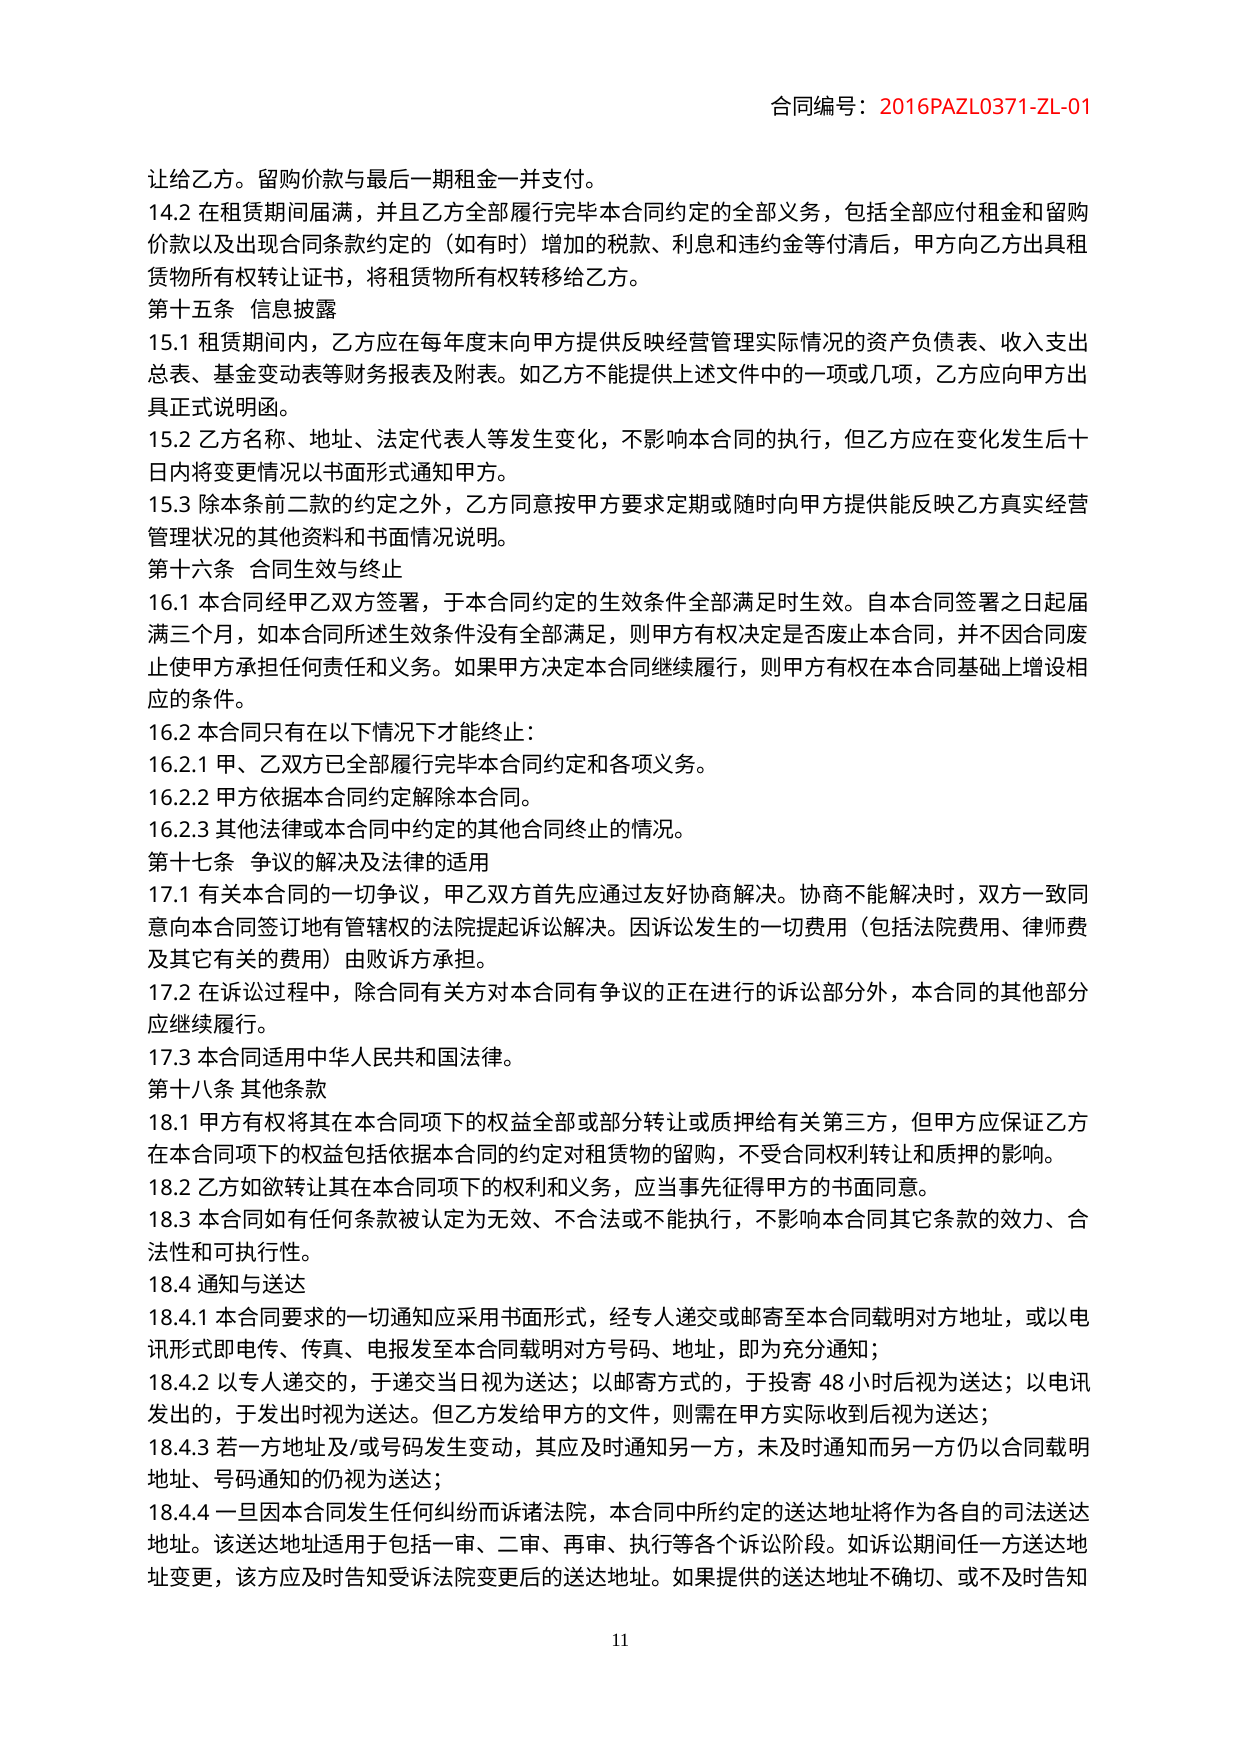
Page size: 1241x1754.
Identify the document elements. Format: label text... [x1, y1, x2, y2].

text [148, 162, 1092, 194]
text 15.1 租赁期间内，乙方应在每年度末向甲方提供反映经营管理实际情况的资产负债表、收入支出总表、基金变动表等财务报表及附表。如乙方不能提供上述文件中的一项或几项，乙方应向甲方出具正式说明函。 [148, 324, 1092, 422]
text 15.3 除本条前二款的约定之外，乙方同意按甲方要求定期或随时向甲方提供能反映乙方真实经营管理状况的其他资料和书面情况说明。 [148, 487, 1092, 552]
text 18.4 通知与送达 [148, 1267, 1092, 1299]
text 16.2.2 甲方依据本合同约定解除本合同。 [148, 779, 1092, 812]
text 17.3 本合同适用中华人民共和国法律。 [148, 1039, 1092, 1072]
text 第十七条 争议的解决及法律的适用 [148, 844, 1092, 877]
text 第十八条 其他条款 [148, 1072, 1092, 1104]
text 17.1 有关本合同的一切争议，甲乙双方首先应通过友好协商解决。协商不能解决时，双方一致同意向本合同签订地有管辖权的法院提起诉讼解决。因诉讼发生的一切费用（包括法院费用、律师费及其它有关的费用）由败诉方承担。 [148, 877, 1092, 974]
text 16.2.3 其他法律或本合同中约定的其他合同终止的情况。 [148, 812, 1092, 844]
text 16.2.1 甲、乙双方已全部履行完毕本合同约定和各项义务。 [148, 747, 1092, 779]
text 18.4.1 本合同要求的一切通知应采用书面形式，经专人递交或邮寄至本合同载明对方地址，或以电讯形式即电传、传真、电报发至本合同载明对方号码、地址，即为充分通知； [148, 1299, 1092, 1364]
text 18.2 乙方如欲转让其在本合同项下的权利和义务，应当事先征得甲方的书面同意。 [148, 1169, 1092, 1202]
text 18.1 甲方有权将其在本合同项下的权益全部或部分转让或质押给有关第三方，但甲方应保证乙方在本合同项下的权益包括依据本合同的约定对租赁物的留购，不受合同权利转让和质押的影响。 [148, 1104, 1092, 1169]
text 18.3 本合同如有任何条款被认定为无效、不合法或不能执行，不影响本合同其它条款的效力、合法性和可执行性。 [148, 1202, 1092, 1267]
text 18.4.3 若一方地址及/或号码发生变动，其应及时通知另一方，未及时通知而另一方仍以合同载明地址、号码通知的仍视为送达； [148, 1429, 1092, 1494]
text 14.2 在租赁期间届满，并且乙方全部履行完毕本合同约定的全部义务，包括全部应付租金和留购价款以及出现合同条款约定的（如有时）增加的税款、利息和违约金等付清后，甲方向乙方出具租赁物所有权转让证书，将租赁物所有权转移给乙方。 [148, 194, 1092, 292]
text 第十五条 信息披露 [148, 292, 1092, 324]
text 18.4.2 以专人递交的，于递交当日视为送达；以邮寄方式的，于投寄48小时后视为送达；以电讯发出的，于发出时视为送达。但乙方发给甲方的文件，则需在甲方实际收到后视为送达； [148, 1364, 1092, 1429]
text 16.1 本合同经甲乙双方签署，于本合同约定的生效条件全部满足时生效。自本合同签署之日起届满三个月，如本合同所述生效条件没有全部满足，则甲方有权决定是否废止本合同，并不因合同废止使甲方承担任何责任和义务。如果甲方决定本合同继续履行，则甲方有权在本合同基础上增设相应的条件。 [148, 584, 1092, 714]
text 第十六条 合同生效与终止 [148, 552, 1092, 584]
text 15.2 乙方名称、地址、法定代表人等发生变化，不影响本合同的执行，但乙方应在变化发生后十日内将变更情况以书面形式通知甲方。 [148, 422, 1092, 487]
text 17.2 在诉讼过程中，除合同有关方对本合同有争议的正在进行的诉讼部分外，本合同的其他部分应继续履行。 [148, 974, 1092, 1039]
text 16.2 本合同只有在以下情况下才能终止： [148, 714, 1092, 747]
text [148, 1494, 1092, 1592]
